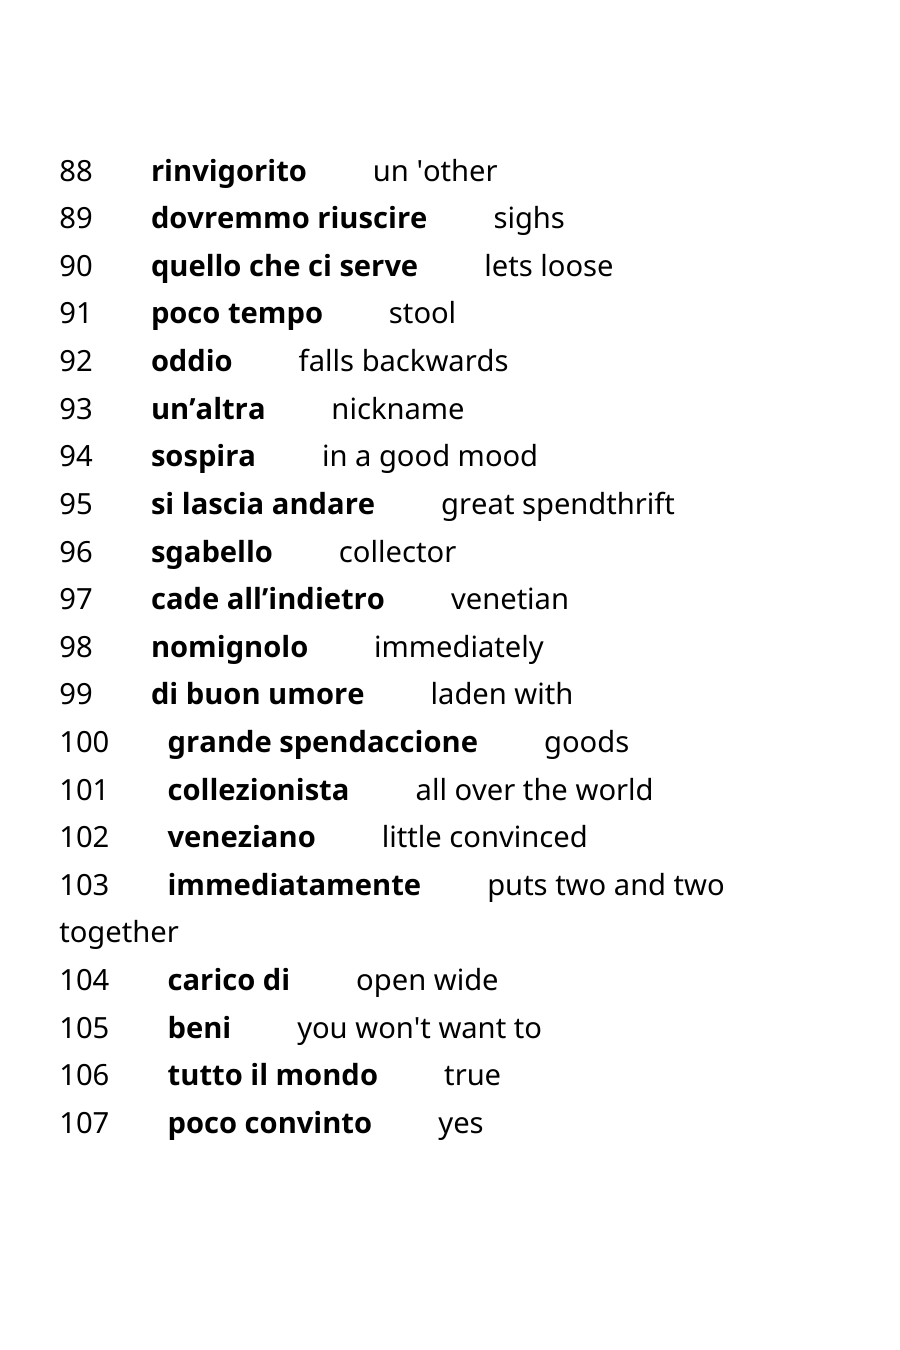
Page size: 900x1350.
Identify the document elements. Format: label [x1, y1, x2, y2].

text [59, 150, 841, 1142]
